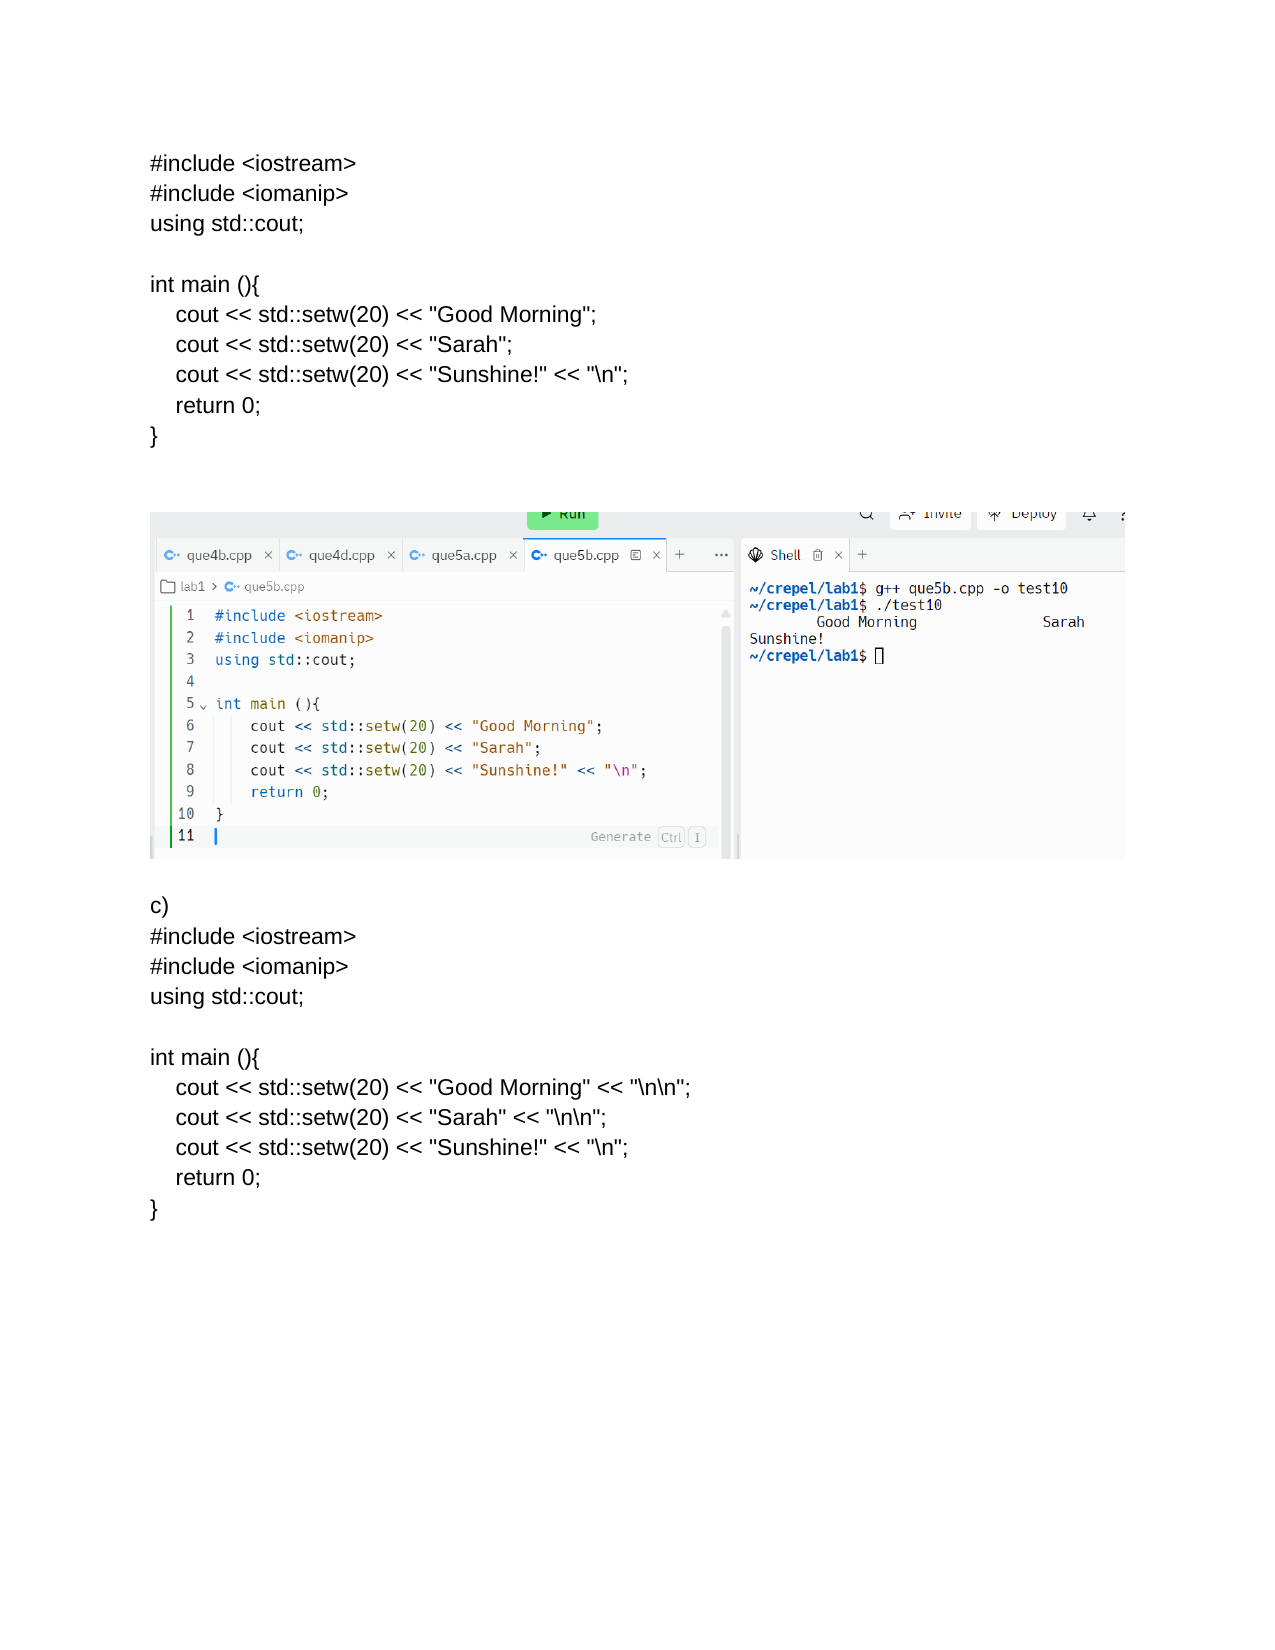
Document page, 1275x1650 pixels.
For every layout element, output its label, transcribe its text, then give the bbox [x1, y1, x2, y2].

picture [150, 512, 1125, 859]
text int main (){ [150, 271, 1125, 297]
text #include <iostream> [150, 150, 1125, 176]
text return 0; [150, 392, 1125, 418]
text } [150, 1194, 1125, 1221]
text cout << std::setw(20) << "Sunshine!" << "\n"; [150, 361, 1125, 388]
text c) [150, 892, 1125, 919]
text #include <iomanip> [150, 953, 1125, 979]
text cout << std::setw(20) << "Sarah" << "\n\n"; [150, 1104, 1125, 1130]
text using std::cout; [150, 983, 1125, 1009]
text int main (){ [150, 1043, 1125, 1070]
text cout << std::setw(20) << "Good Morning" << "\n\n"; [150, 1074, 1125, 1100]
text cout << std::setw(20) << "Sarah"; [150, 331, 1125, 358]
text #include <iomanip> [150, 180, 1125, 207]
text cout << std::setw(20) << "Sunshine!" << "\n"; [150, 1134, 1125, 1160]
text cout << std::setw(20) << "Good Morning"; [150, 301, 1125, 327]
text using std::cout; [150, 210, 1125, 237]
text #include <iostream> [150, 923, 1125, 949]
text } [150, 422, 1125, 448]
text return 0; [150, 1164, 1125, 1191]
